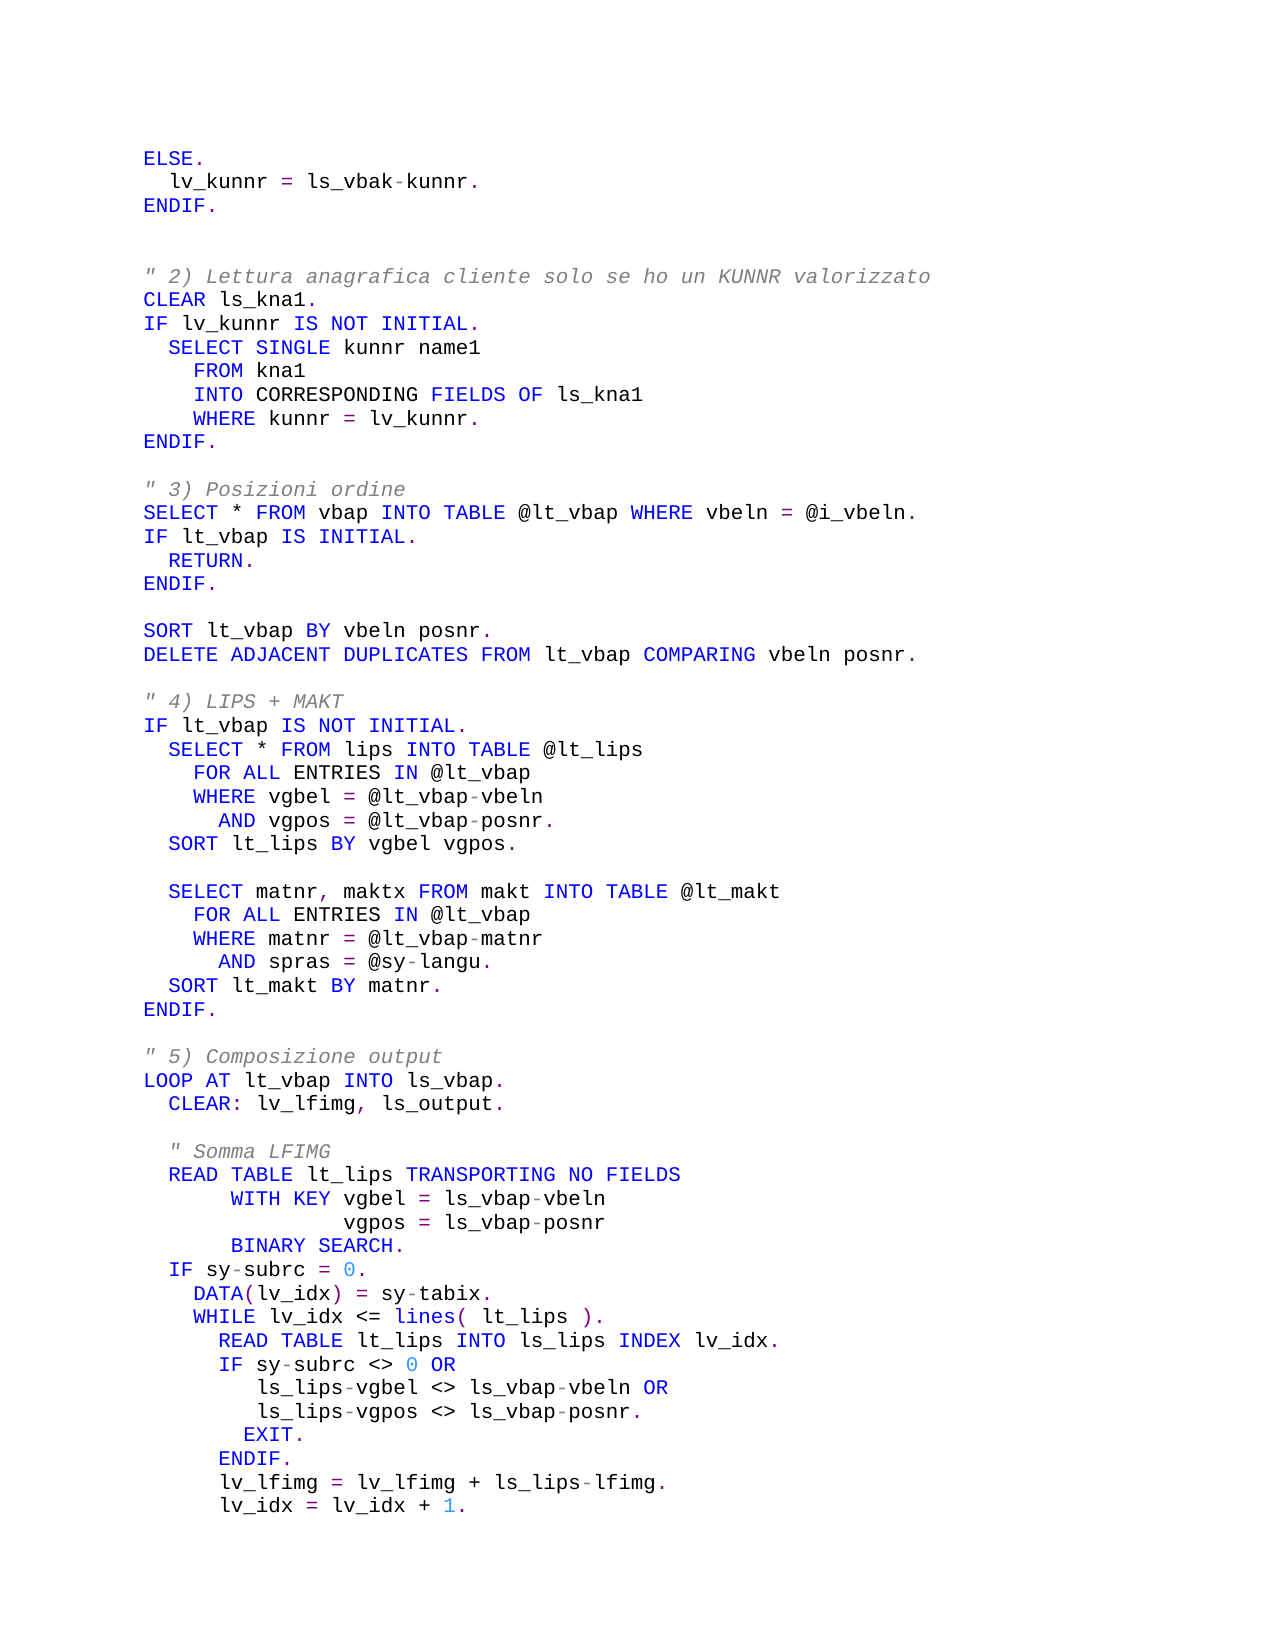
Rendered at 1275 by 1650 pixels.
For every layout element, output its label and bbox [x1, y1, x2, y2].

text [118, 148, 1157, 1519]
